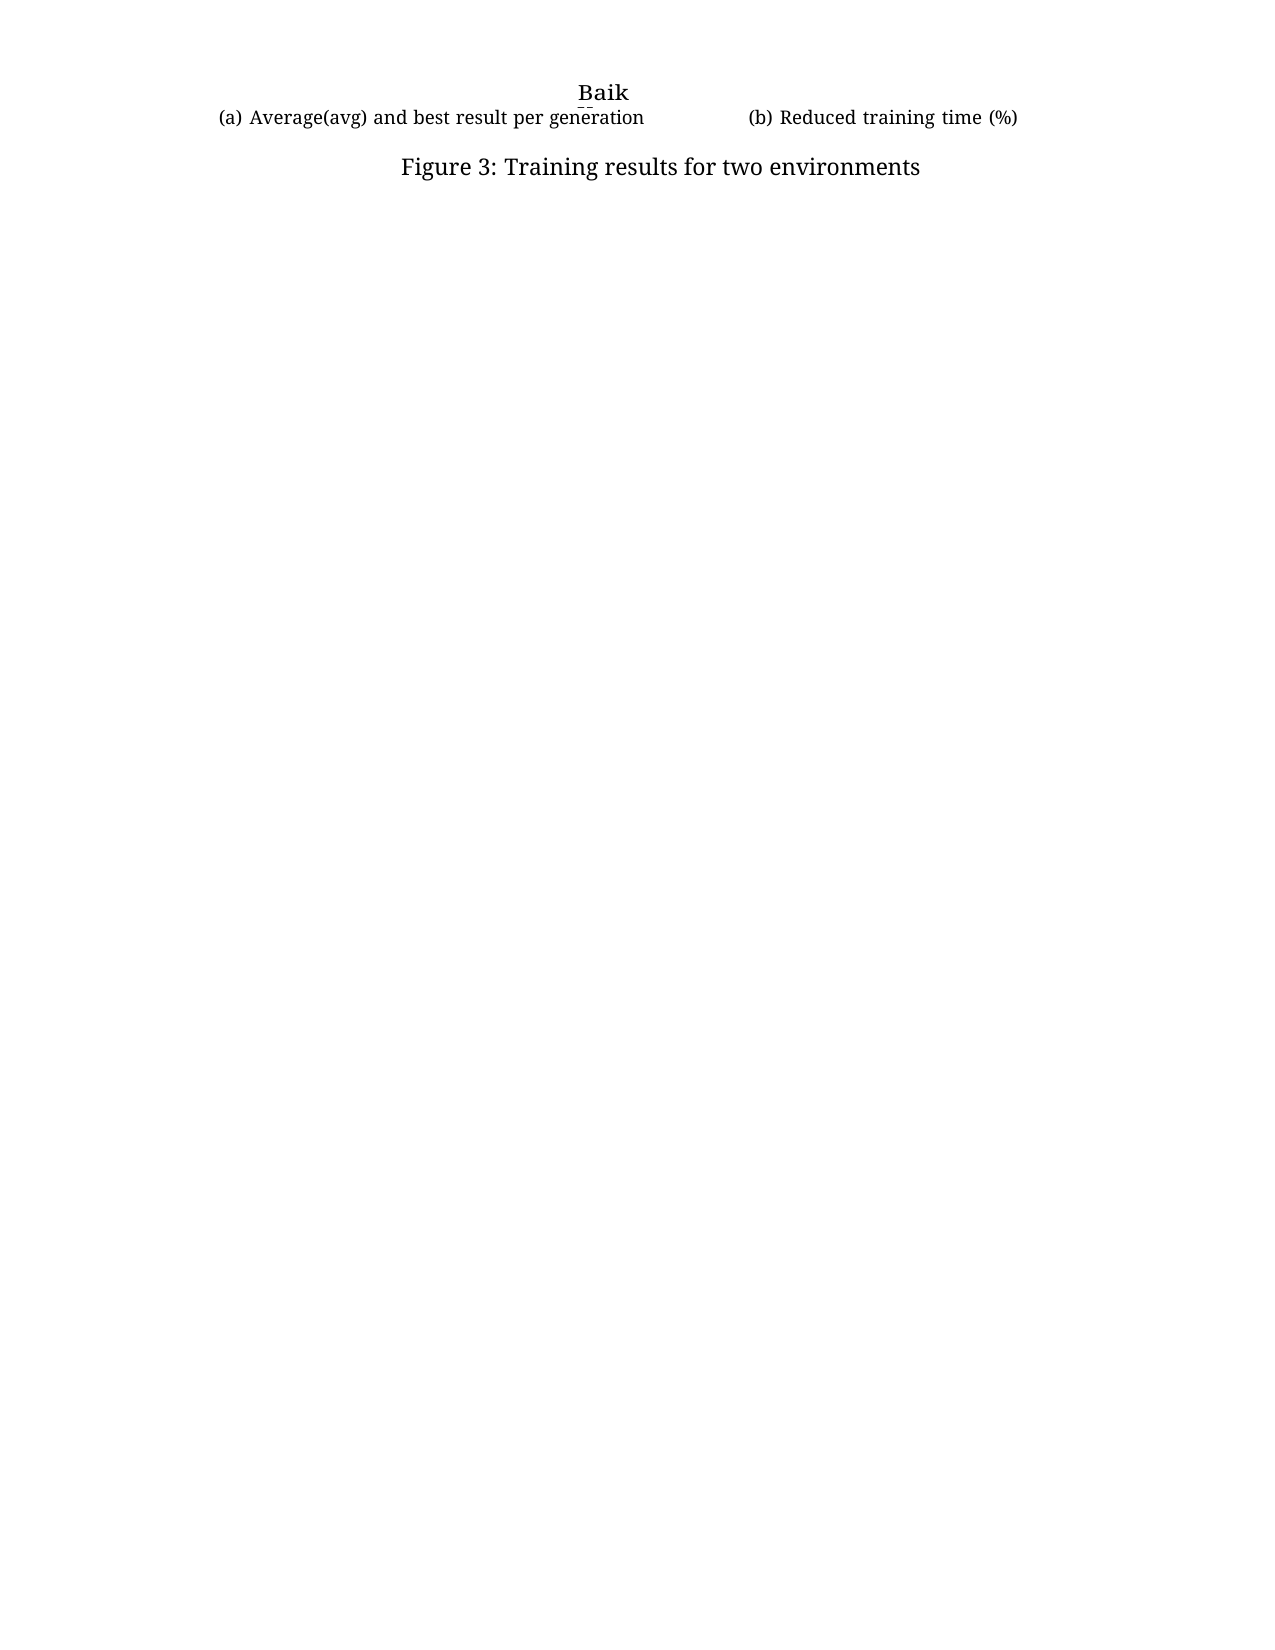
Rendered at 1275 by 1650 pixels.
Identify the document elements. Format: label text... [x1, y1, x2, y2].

list Average(avg) and best result per generation (b) Reduced training time (%) [218, 104, 1160, 130]
text Figure 3: Training results for two environments [401, 150, 1160, 182]
